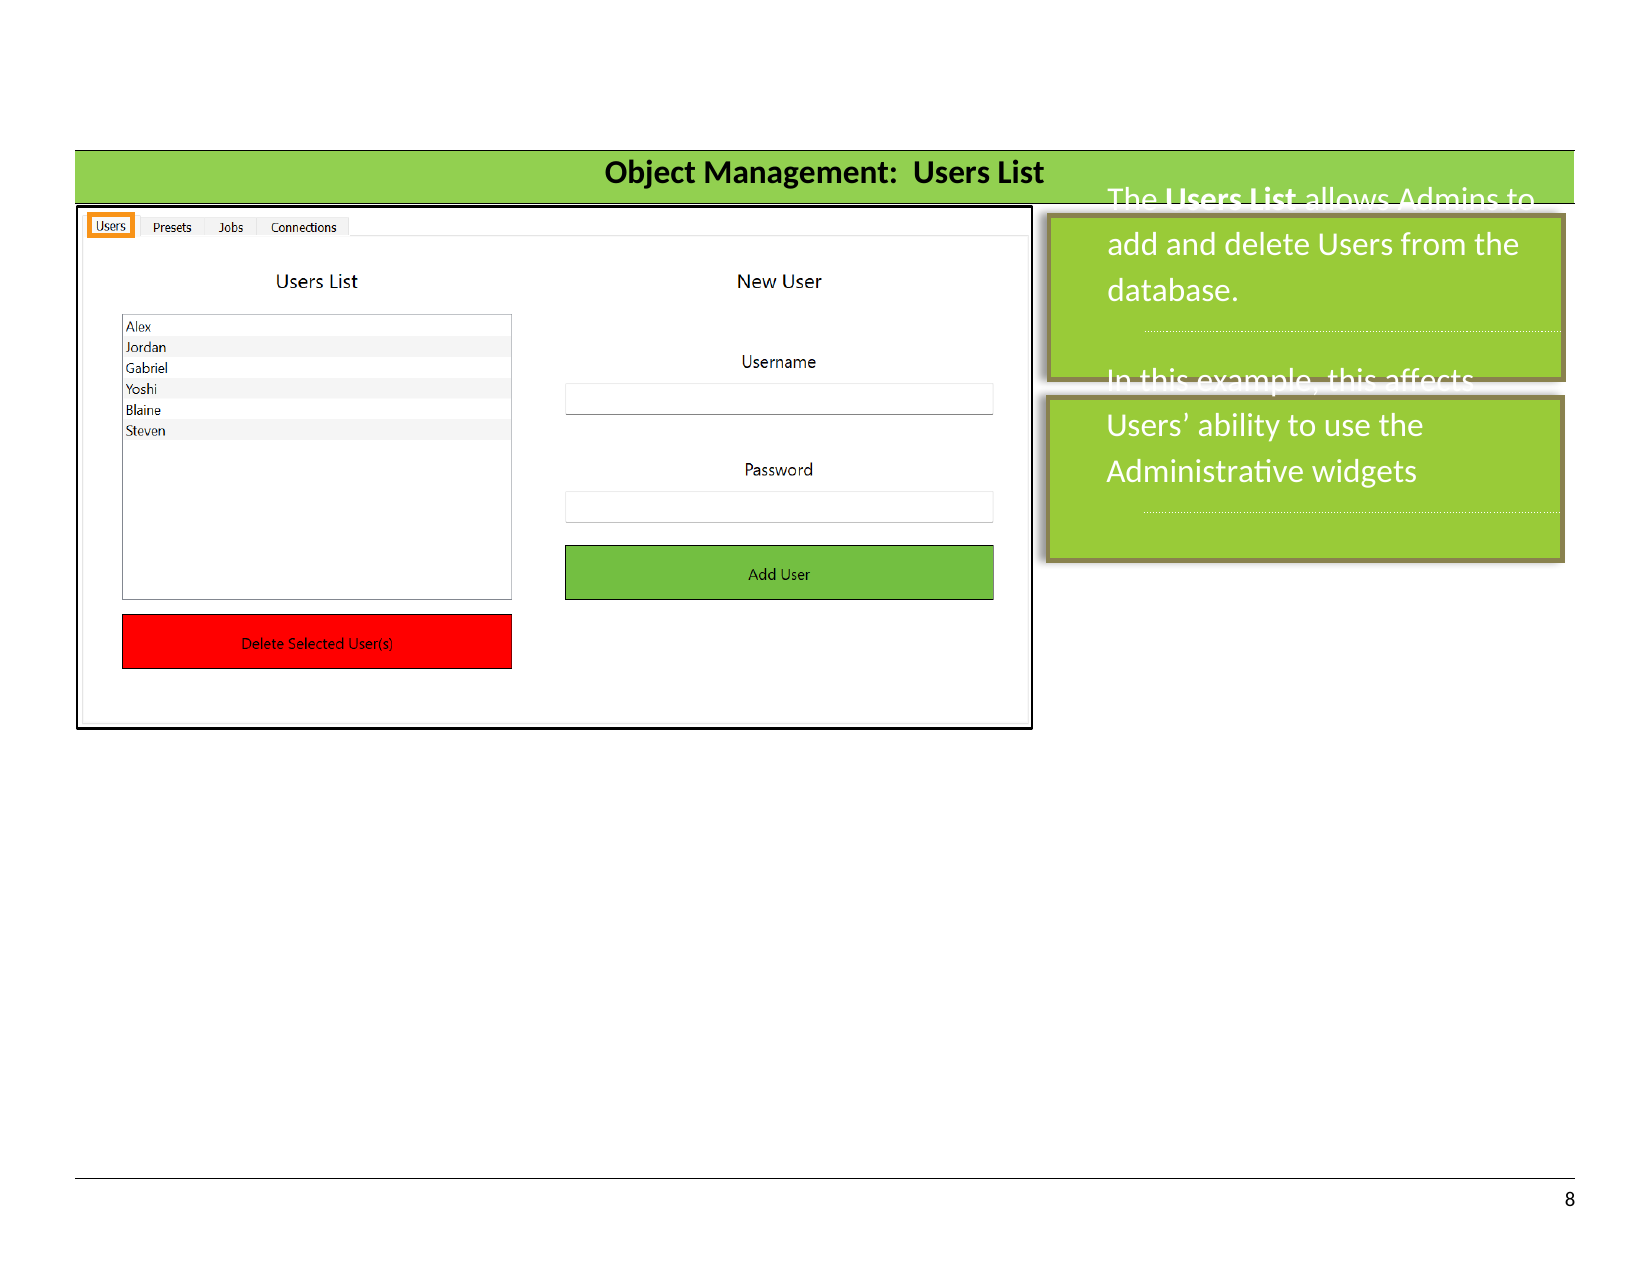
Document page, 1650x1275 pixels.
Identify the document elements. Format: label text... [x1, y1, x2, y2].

picture [78, 208, 1031, 727]
table_cell [75, 204, 1574, 1178]
table_cell Object Management: Users List [75, 151, 1574, 203]
